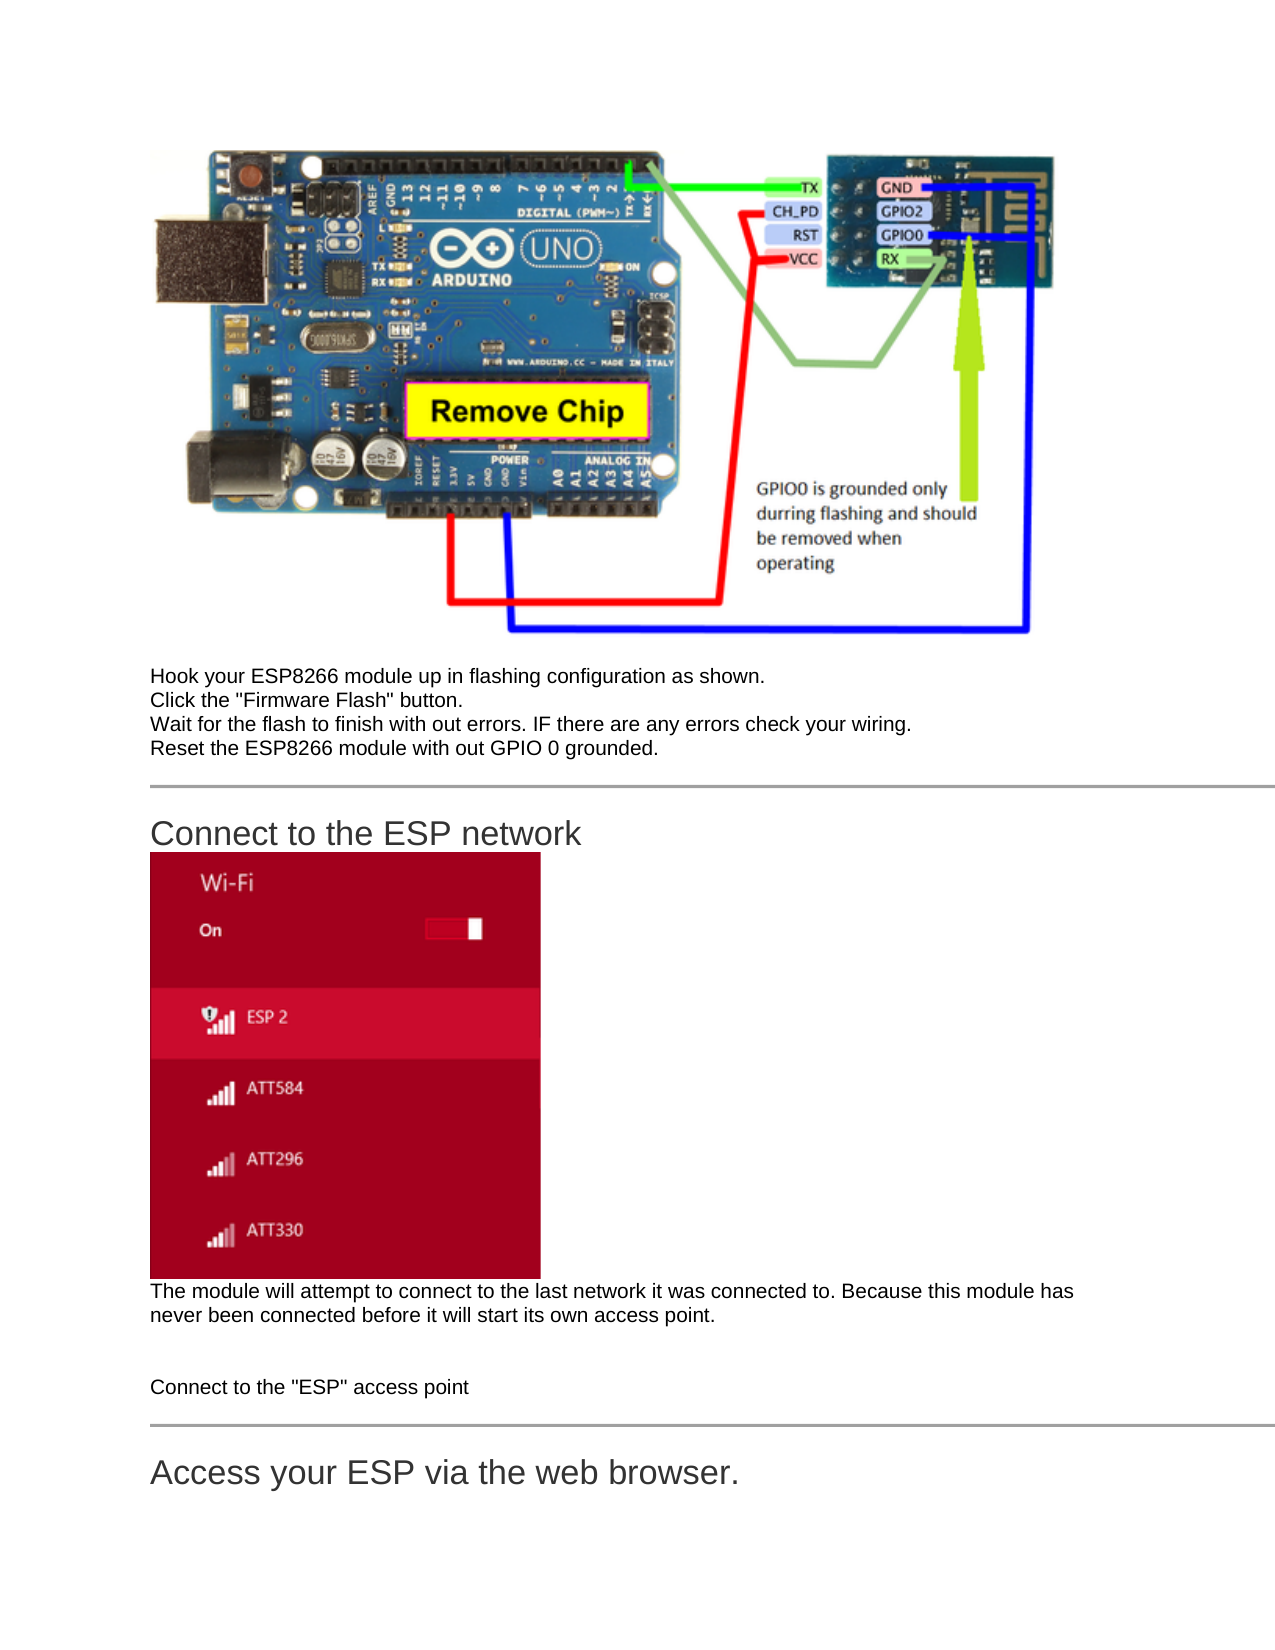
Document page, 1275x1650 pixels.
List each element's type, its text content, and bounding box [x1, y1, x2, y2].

text Hook your ESP8266 module up in flashing configuration as shown. Click the "Firmware Flash" button. Wait for the flash to finish with out errors. IF there are any errors check your wiring. Reset the ESP8266 module with out GPIO 0 grounded. [150, 664, 1125, 760]
picture [150, 150, 1063, 664]
text The module will attempt to connect to the last network it was connected to. Because this module has never been connected before it will start its own access point. Connect to the "ESP" access point [150, 1279, 1125, 1399]
picture [150, 852, 541, 1279]
text Access your ESP via the web browser. [150, 1452, 1125, 1491]
text Connect to the ESP network [150, 813, 1125, 852]
